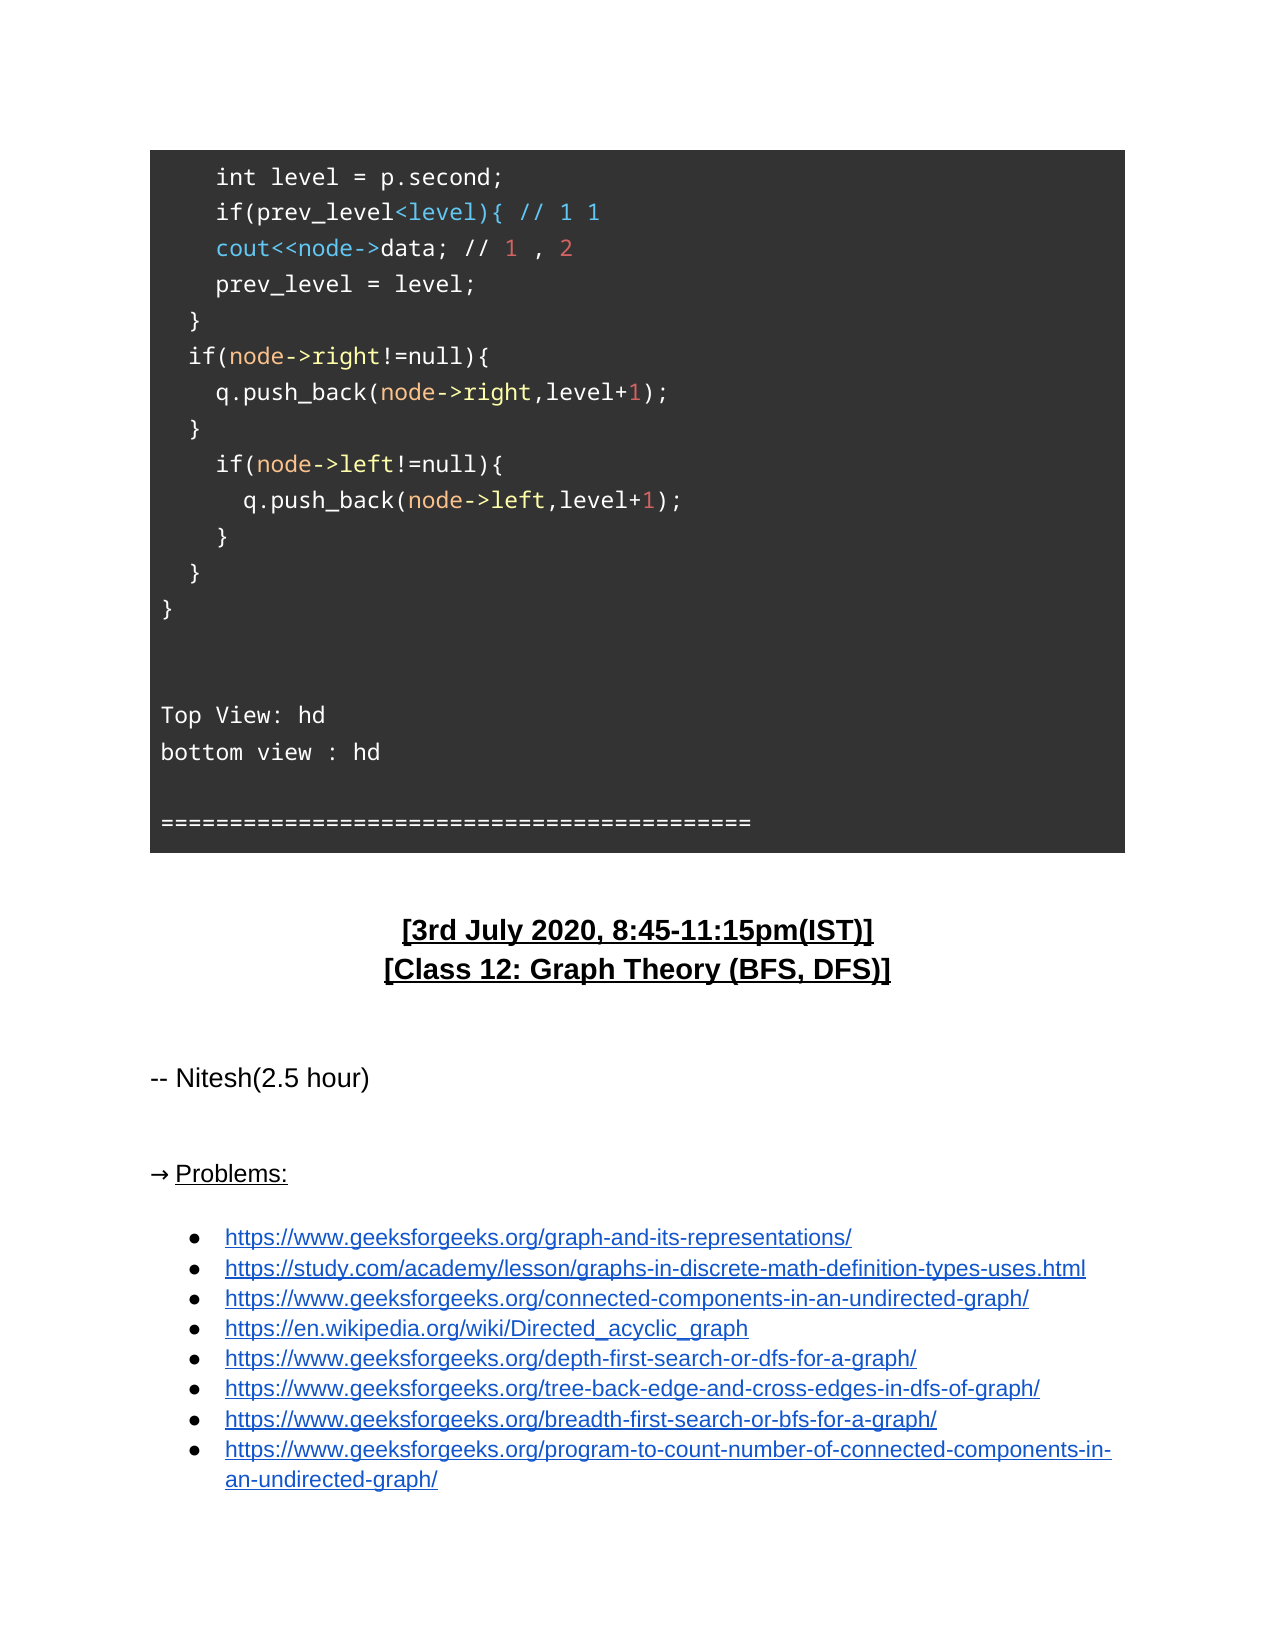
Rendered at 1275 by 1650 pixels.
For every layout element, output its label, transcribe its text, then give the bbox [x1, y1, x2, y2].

text -- Nitesh(2.5 hour) [150, 1062, 1125, 1093]
text [3rd July 2020, 8:45-11:15pm(IST)] [150, 913, 1125, 947]
list https://study.com/academy/lesson/graphs-in-discrete-math-definition-types-uses.html [187, 1254, 1125, 1281]
list https://www.geeksforgeeks.org/depth-first-search-or-dfs-for-a-graph/ [187, 1345, 1125, 1372]
text → Problems: [150, 1158, 1125, 1189]
list https://www.geeksforgeeks.org/connected-components-in-an-undirected-graph/ [187, 1285, 1125, 1311]
list https://www.geeksforgeeks.org/program-to-count-number-of-connected-components-in-an-undirected-graph/ [187, 1436, 1125, 1492]
list https://www.geeksforgeeks.org/tree-back-edge-and-cross-edges-in-dfs-of-graph/ [187, 1375, 1125, 1402]
text [Class 12: Graph Theory (BFS, DFS)] [150, 952, 1125, 985]
list https://www.geeksforgeeks.org/breadth-first-search-or-bfs-for-a-graph/ [187, 1406, 1125, 1432]
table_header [150, 150, 1125, 853]
list https://www.geeksforgeeks.org/graph-and-its-representations/ [187, 1224, 1125, 1251]
list https://en.wikipedia.org/wiki/Directed_acyclic_graph [187, 1315, 1125, 1341]
